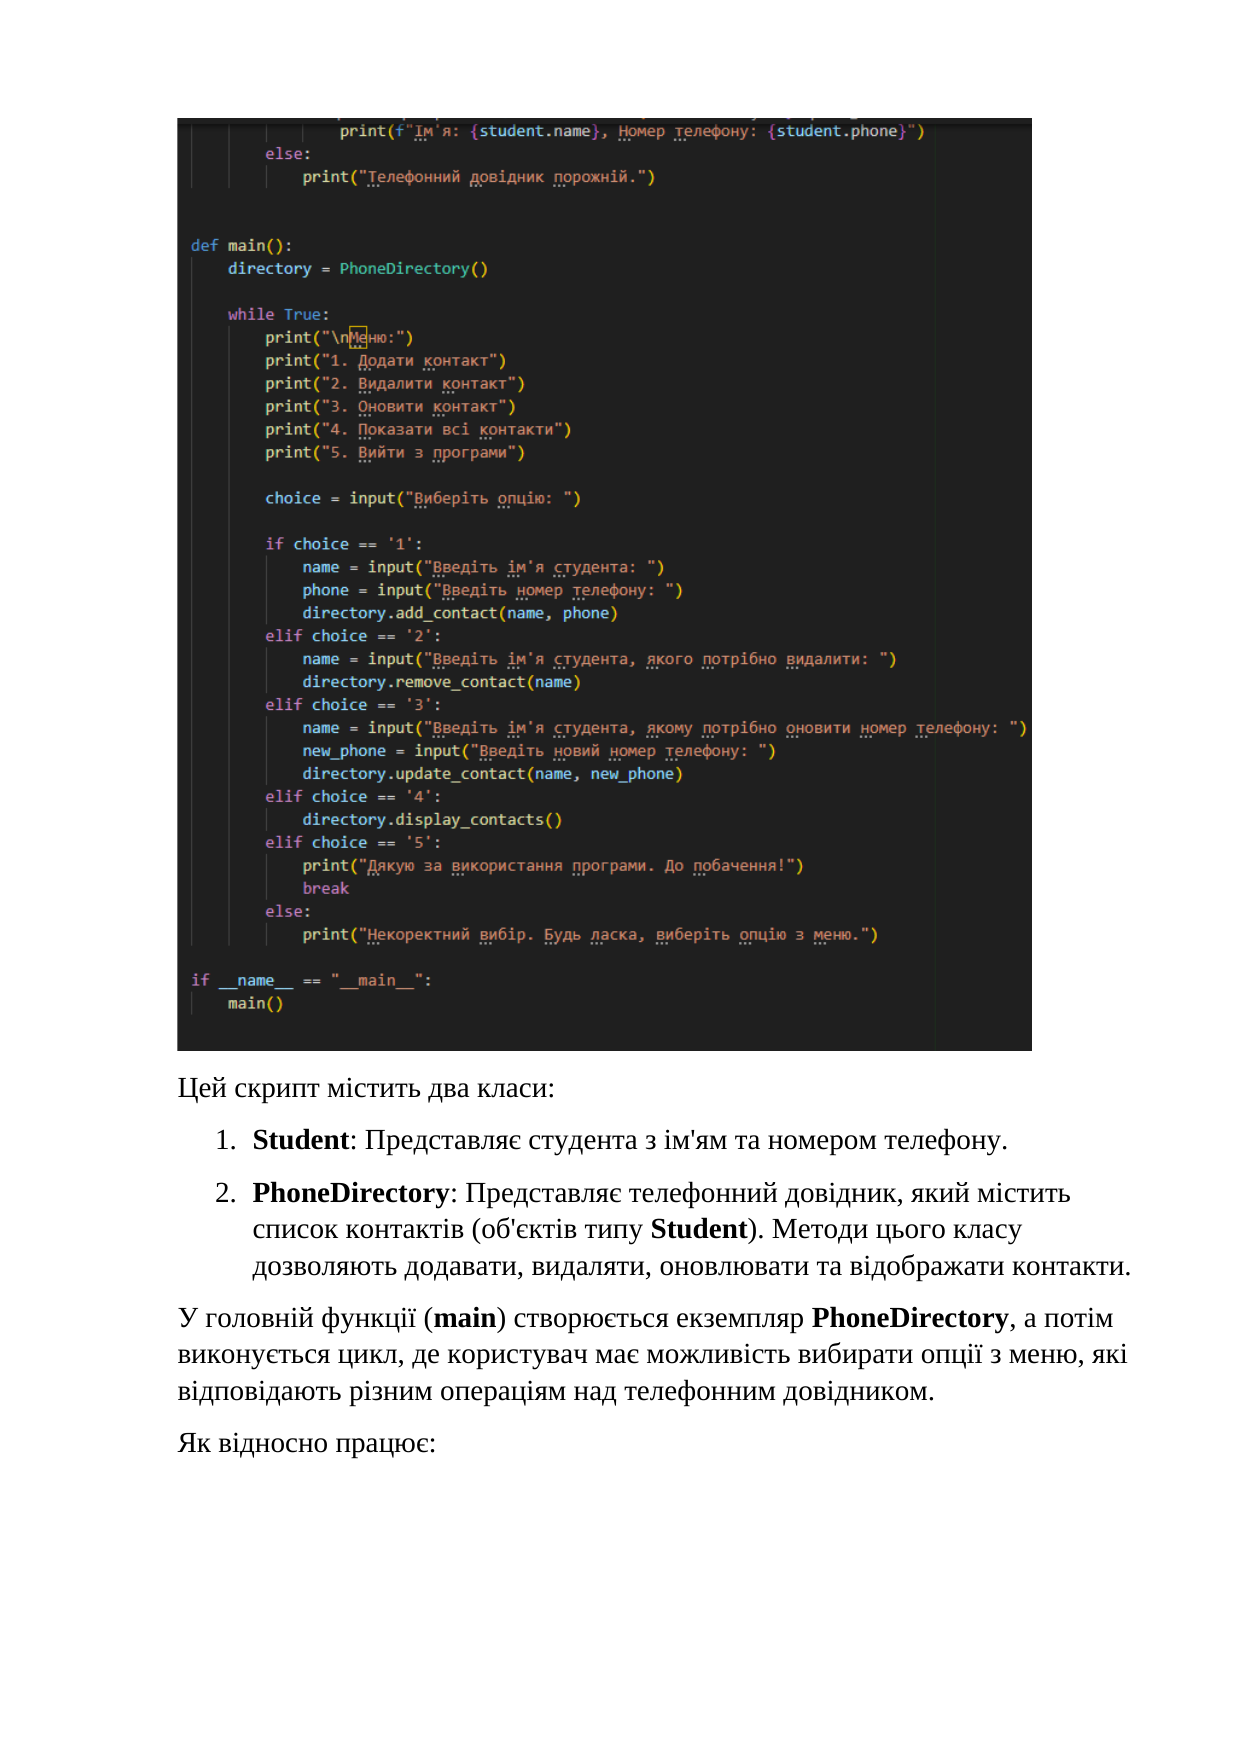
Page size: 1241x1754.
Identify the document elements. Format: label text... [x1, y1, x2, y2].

text Як відносно працює: [177, 1426, 1152, 1459]
list PhoneDirectory: Представляє телефонний довідник, який містить список контактів (об'єктів типу Student). Методи цього класу дозволяють додавати, видаляти, оновлювати та відображати контакти. [215, 1175, 1152, 1281]
text У головній функції (main) створюється екземпляр PhoneDirectory, а потім виконується цикл, де користувач має можливість вибирати опції з меню, які відповідають різним операціям над телефонним довідником. [177, 1300, 1152, 1406]
picture [177, 118, 1032, 1051]
list Student: Представляє студента з ім'ям та номером телефону. [215, 1122, 1152, 1156]
text Цей скрипт містить два класи: [177, 1070, 1152, 1103]
